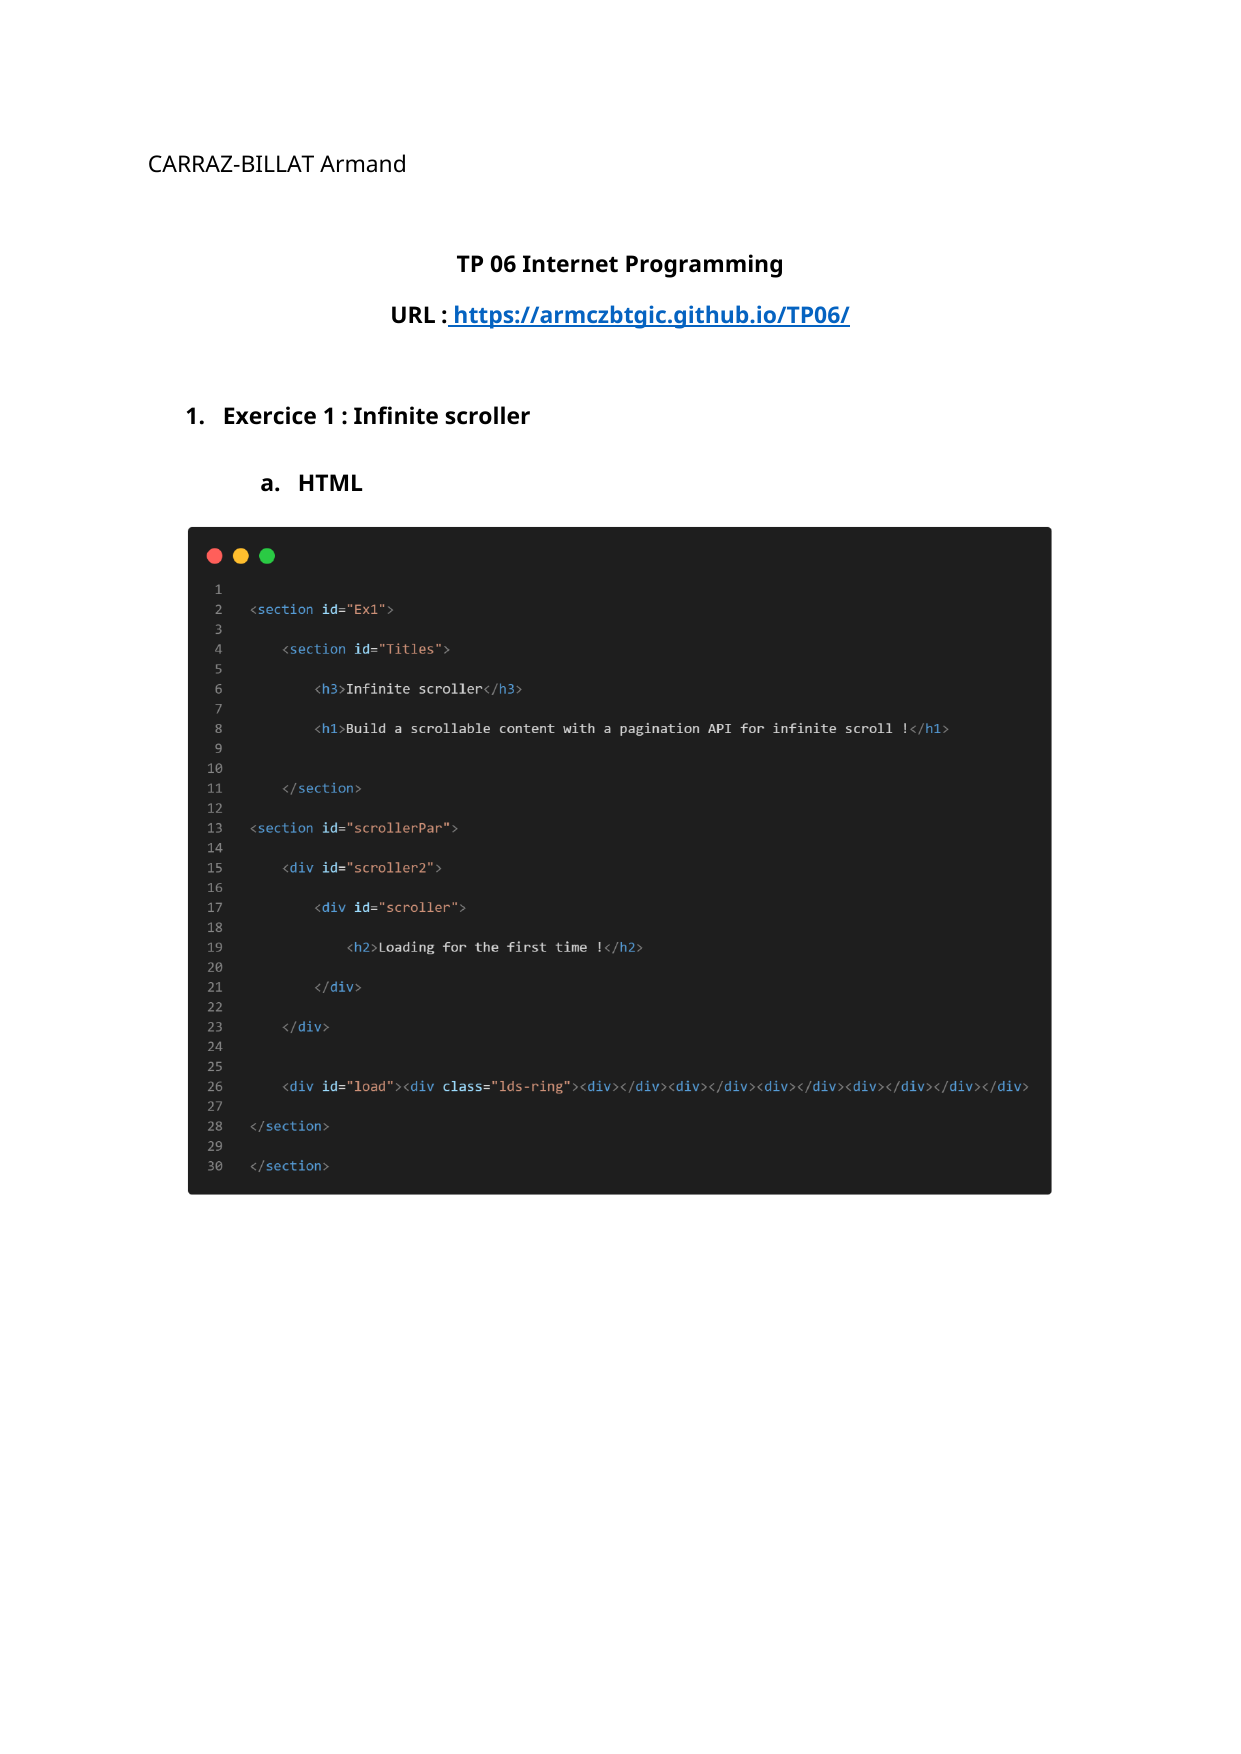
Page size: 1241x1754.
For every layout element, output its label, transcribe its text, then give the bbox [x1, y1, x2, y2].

text CARRAZ-BILLAT Armand [148, 148, 1093, 179]
picture [147, 487, 1092, 1235]
text TP 06 Internet Programming [148, 248, 1093, 280]
text URL : https://armczbtgic.github.io/TP06/ [148, 299, 1093, 330]
list HTML [260, 467, 1093, 498]
list Exercice 1 : Infinite scroller [185, 400, 1093, 431]
